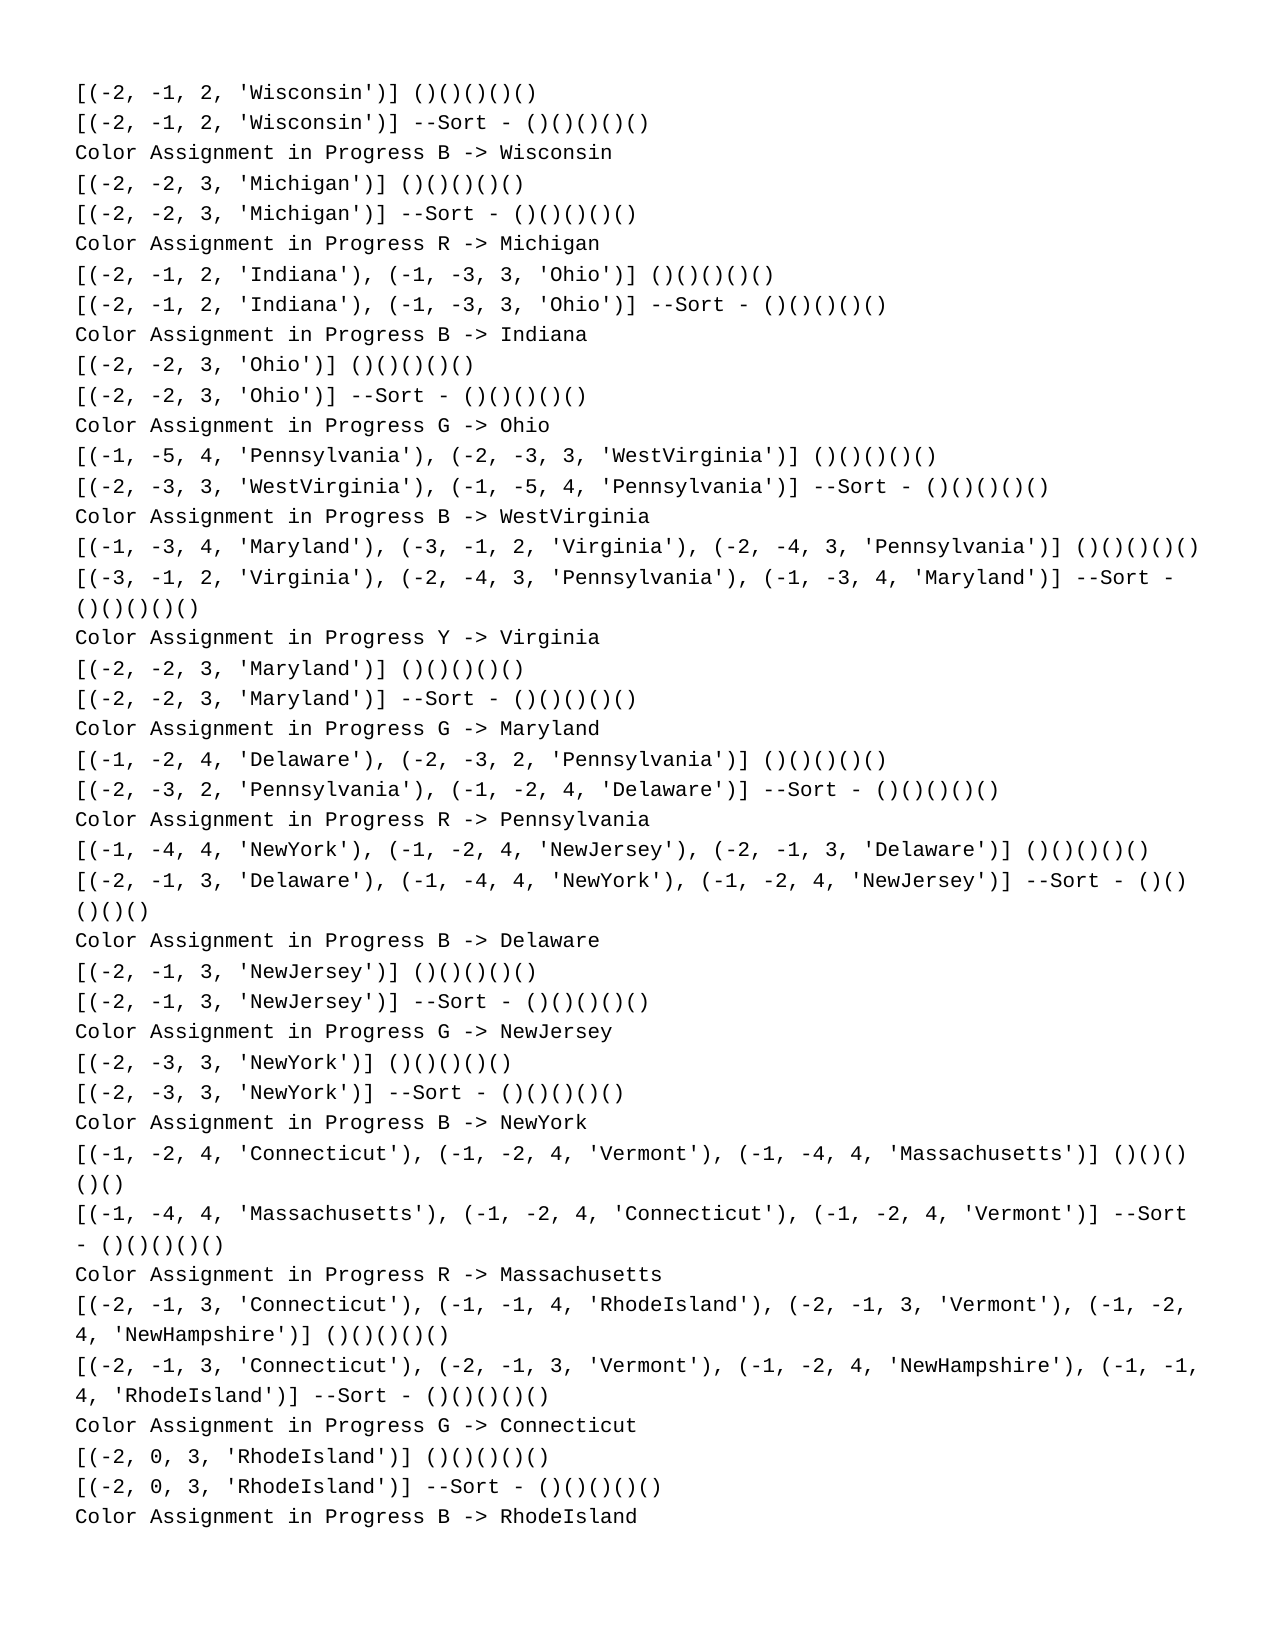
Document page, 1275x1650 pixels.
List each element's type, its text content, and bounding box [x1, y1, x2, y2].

text [(-1, -4, 4, 'Massachusetts'), (-1, -2, 4, 'Connecticut'), (-1, -2, 4, 'Vermont')] --Sort - ()()()()() [75, 1197, 1200, 1257]
text [(-2, -3, 3, 'NewYork')] --Sort - ()()()()() [75, 1075, 1200, 1106]
text Color Assignment in Progress R -> Michigan [75, 227, 1200, 257]
text [(-2, 0, 3, 'RhodeIsland')] ()()()()() [75, 1439, 1200, 1469]
text [(-2, -2, 3, 'Maryland')] --Sort - ()()()()() [75, 681, 1200, 712]
text [(-1, -2, 4, 'Connecticut'), (-1, -2, 4, 'Vermont'), (-1, -4, 4, 'Massachusetts')] ()()()()() [75, 1136, 1200, 1197]
text [(-2, -2, 3, 'Ohio')] ()()()()() [75, 348, 1200, 378]
text Color Assignment in Progress G -> Connecticut [75, 1409, 1200, 1439]
text Color Assignment in Progress G -> NewJersey [75, 1015, 1200, 1045]
text [(-2, -1, 2, 'Indiana'), (-1, -3, 3, 'Ohio')] ()()()()() [75, 257, 1200, 287]
text Color Assignment in Progress B -> Indiana [75, 317, 1200, 348]
text Color Assignment in Progress B -> Delaware [75, 924, 1200, 954]
text Color Assignment in Progress B -> WestVirginia [75, 499, 1200, 530]
text [(-2, -1, 3, 'Delaware'), (-1, -4, 4, 'NewYork'), (-1, -2, 4, 'NewJersey')] --Sort - ()()()()() [75, 863, 1200, 924]
text [(-2, -3, 2, 'Pennsylvania'), (-1, -2, 4, 'Delaware')] --Sort - ()()()()() [75, 772, 1200, 802]
text Color Assignment in Progress B -> Wisconsin [75, 136, 1200, 166]
text [(-2, -1, 3, 'NewJersey')] --Sort - ()()()()() [75, 984, 1200, 1015]
text Color Assignment in Progress R -> Pennsylvania [75, 802, 1200, 833]
text [(-2, -2, 3, 'Maryland')] ()()()()() [75, 651, 1200, 681]
text Color Assignment in Progress G -> Maryland [75, 712, 1200, 742]
text [(-2, -1, 3, 'Connecticut'), (-1, -1, 4, 'RhodeIsland'), (-2, -1, 3, 'Vermont'), (-1, -2, 4, 'NewHampshire')] ()()()()() [75, 1287, 1200, 1348]
text [(-2, -1, 2, 'Wisconsin')] --Sort - ()()()()() [75, 105, 1200, 136]
text [(-2, 0, 3, 'RhodeIsland')] --Sort - ()()()()() [75, 1469, 1200, 1500]
text [(-1, -2, 4, 'Delaware'), (-2, -3, 2, 'Pennsylvania')] ()()()()() [75, 742, 1200, 772]
text Color Assignment in Progress Y -> Virginia [75, 621, 1200, 651]
text [(-2, -2, 3, 'Michigan')] ()()()()() [75, 166, 1200, 196]
text [(-3, -1, 2, 'Virginia'), (-2, -4, 3, 'Pennsylvania'), (-1, -3, 4, 'Maryland')] --Sort - ()()()()() [75, 560, 1200, 621]
text Color Assignment in Progress B -> NewYork [75, 1106, 1200, 1136]
text [(-2, -1, 3, 'NewJersey')] ()()()()() [75, 954, 1200, 984]
text [(-2, -3, 3, 'WestVirginia'), (-1, -5, 4, 'Pennsylvania')] --Sort - ()()()()() [75, 469, 1200, 499]
text [(-2, -2, 3, 'Ohio')] --Sort - ()()()()() [75, 378, 1200, 408]
text [(-2, -3, 3, 'NewYork')] ()()()()() [75, 1045, 1200, 1075]
text [(-1, -5, 4, 'Pennsylvania'), (-2, -3, 3, 'WestVirginia')] ()()()()() [75, 439, 1200, 469]
text [(-2, -2, 3, 'Michigan')] --Sort - ()()()()() [75, 196, 1200, 227]
text [(-2, -1, 3, 'Connecticut'), (-2, -1, 3, 'Vermont'), (-1, -2, 4, 'NewHampshire'), (-1, -1, 4, 'RhodeIsland')] --Sort - ()()()()() [75, 1348, 1200, 1409]
text [(-2, -1, 2, 'Indiana'), (-1, -3, 3, 'Ohio')] --Sort - ()()()()() [75, 287, 1200, 317]
text Color Assignment in Progress B -> RhodeIsland [75, 1500, 1200, 1530]
text [(-1, -4, 4, 'NewYork'), (-1, -2, 4, 'NewJersey'), (-2, -1, 3, 'Delaware')] ()()()()() [75, 833, 1200, 863]
text [(-2, -1, 2, 'Wisconsin')] ()()()()() [75, 75, 1200, 105]
text Color Assignment in Progress R -> Massachusetts [75, 1257, 1200, 1287]
text Color Assignment in Progress G -> Ohio [75, 408, 1200, 439]
text [(-1, -3, 4, 'Maryland'), (-3, -1, 2, 'Virginia'), (-2, -4, 3, 'Pennsylvania')] ()()()()() [75, 530, 1200, 560]
